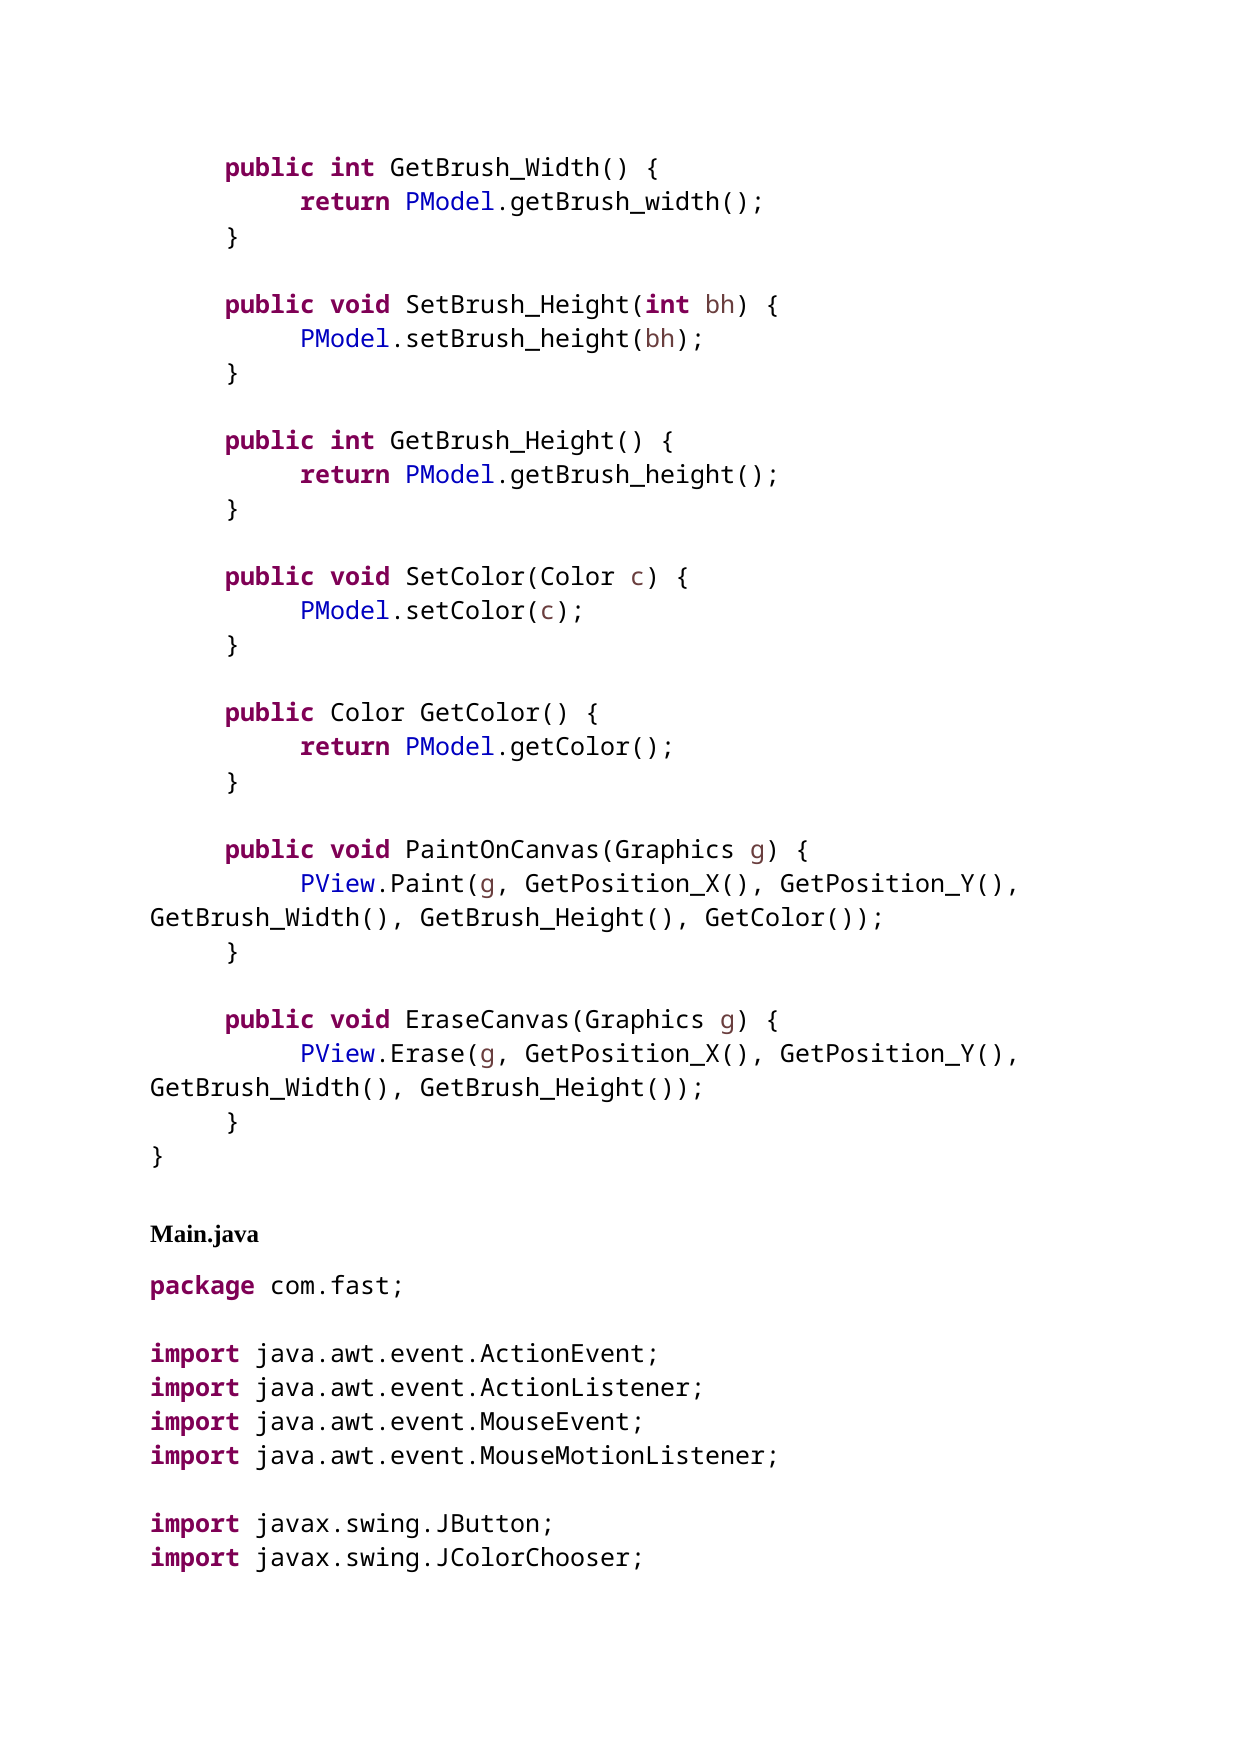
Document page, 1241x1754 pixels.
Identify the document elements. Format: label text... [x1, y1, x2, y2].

text } [150, 1138, 1090, 1172]
text } [150, 763, 1090, 797]
text public int GetBrush_Height() { [150, 422, 1090, 457]
text import java.awt.event.ActionListener; [150, 1369, 1090, 1403]
text import javax.swing.JButton; [150, 1506, 1090, 1540]
text } [150, 627, 1090, 661]
text public void SetBrush_Height(int bh) { [150, 286, 1090, 320]
text import java.awt.event.MouseMotionListener; [150, 1438, 1090, 1472]
text public void EraseCanvas(Graphics g) { [150, 1002, 1090, 1036]
text PView.Paint(g, GetPosition_X(), GetPosition_Y(), GetBrush_Width(), GetBrush_Height(), GetColor()); [150, 865, 1090, 933]
text Main.java [150, 1219, 1090, 1248]
text return PModel.getColor(); [150, 729, 1090, 763]
text } [150, 354, 1090, 388]
text PModel.setBrush_height(bh); [150, 320, 1090, 354]
text return PModel.getBrush_width(); [150, 184, 1090, 218]
text return PModel.getBrush_height(); [150, 457, 1090, 491]
text public int GetBrush_Width() { [150, 150, 1090, 184]
text PModel.setColor(c); [150, 593, 1090, 627]
text import java.awt.event.MouseEvent; [150, 1403, 1090, 1438]
text } [150, 218, 1090, 252]
text import java.awt.event.ActionEvent; [150, 1335, 1090, 1369]
text import javax.swing.JColorChooser; [150, 1540, 1090, 1574]
text PView.Erase(g, GetPosition_X(), GetPosition_Y(), GetBrush_Width(), GetBrush_Height()); [150, 1036, 1090, 1104]
text public void PaintOnCanvas(Graphics g) { [150, 831, 1090, 865]
text } [150, 1104, 1090, 1138]
text public void SetColor(Color c) { [150, 559, 1090, 593]
text public Color GetColor() { [150, 695, 1090, 729]
text package com.fast; [150, 1267, 1090, 1301]
text } [150, 491, 1090, 525]
text } [150, 933, 1090, 967]
